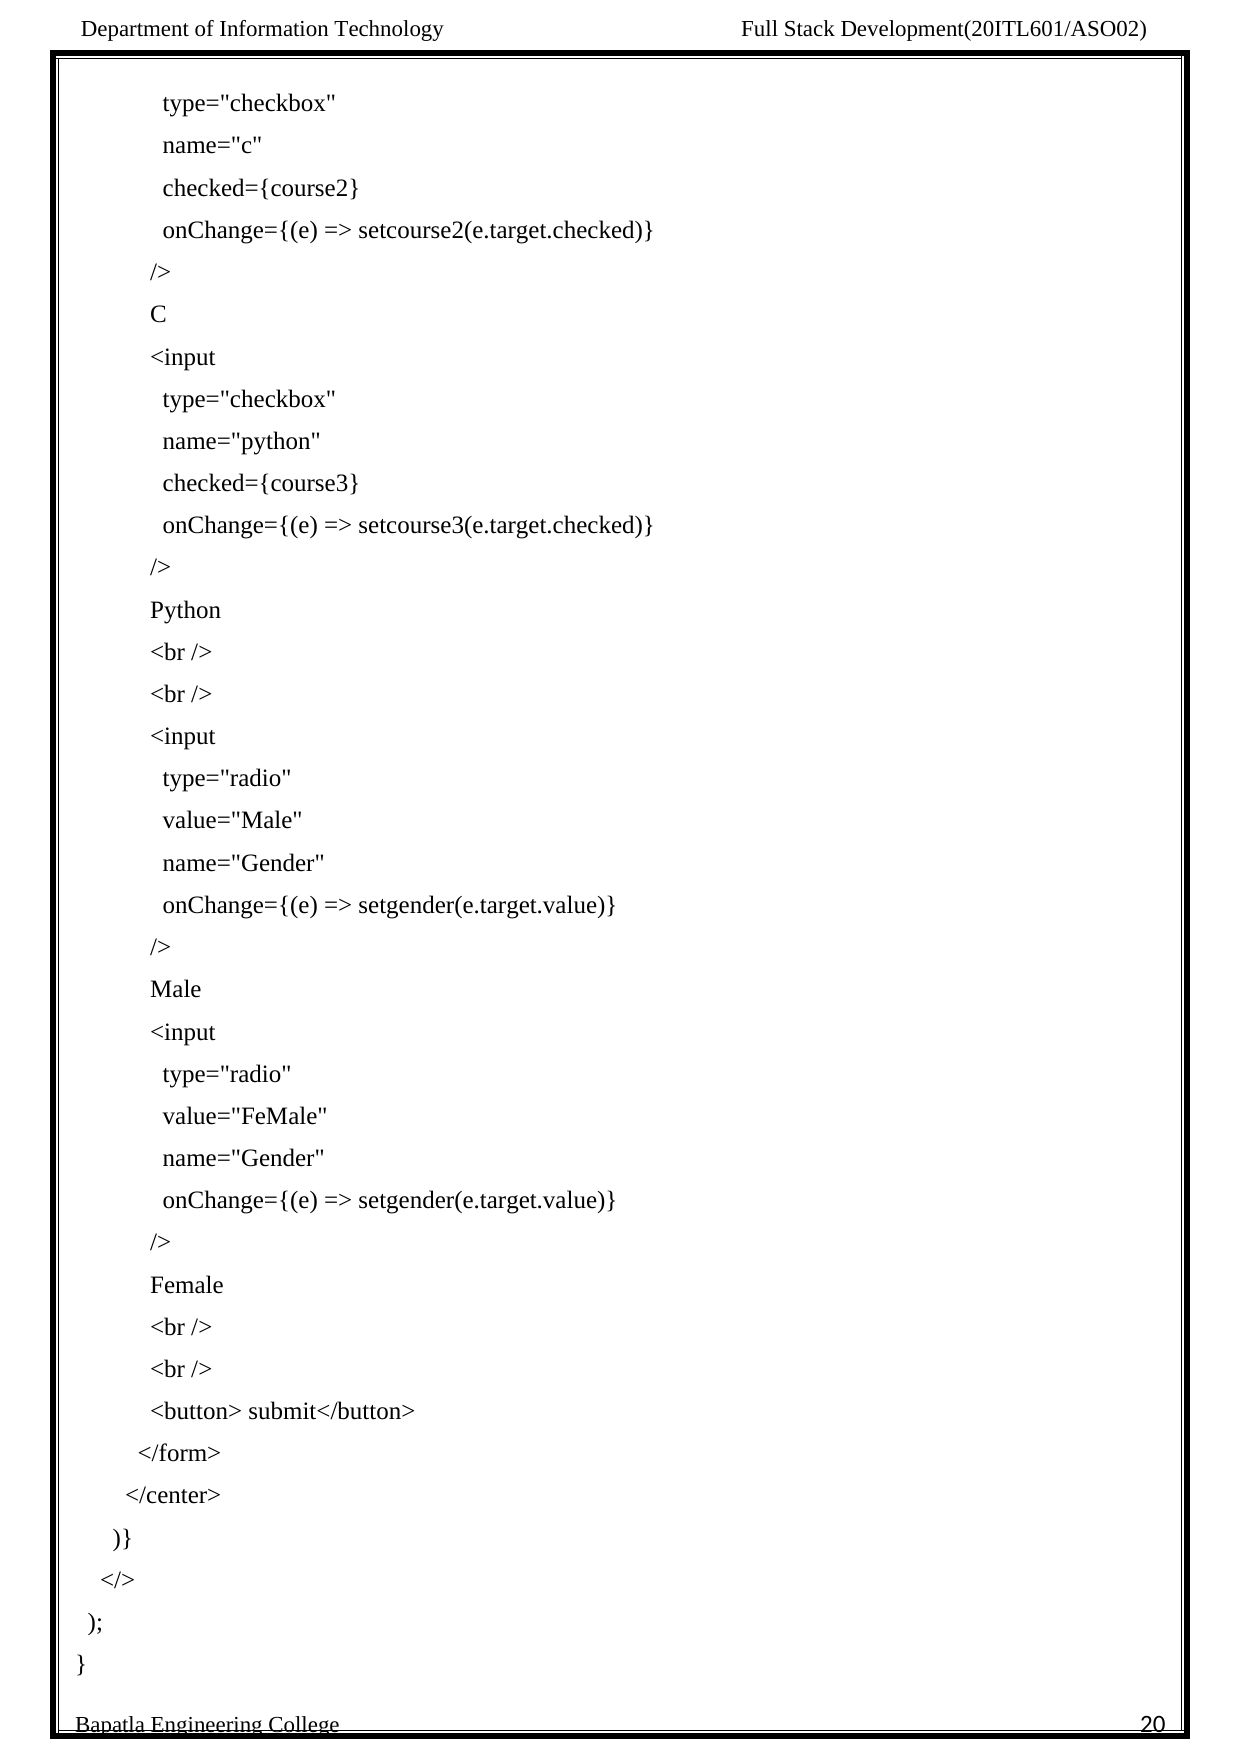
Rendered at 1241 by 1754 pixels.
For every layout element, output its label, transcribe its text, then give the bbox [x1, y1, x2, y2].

text type="radio" [75, 750, 1165, 792]
text Female [75, 1256, 1165, 1298]
text onChange={(e) => setgender(e.target.value)} [75, 877, 1165, 919]
text name="c" [75, 117, 1165, 159]
text Python [75, 581, 1165, 623]
text <button> submit</button> [75, 1383, 1165, 1425]
text name="python" [75, 412, 1165, 455]
text ); [75, 1594, 1165, 1636]
text type="checkbox" [75, 370, 1165, 412]
text </> [75, 1552, 1165, 1594]
text checked={course2} [75, 159, 1165, 202]
text </center> [75, 1467, 1165, 1509]
text checked={course3} [75, 455, 1165, 497]
text Male [75, 961, 1165, 1003]
text name="Gender" [75, 1130, 1165, 1172]
text value="FeMale" [75, 1087, 1165, 1130]
text type="radio" [75, 1045, 1165, 1087]
text <br /> [75, 1341, 1165, 1383]
text name="Gender" [75, 834, 1165, 877]
text <br /> [75, 1298, 1165, 1341]
text /> [75, 244, 1165, 286]
text onChange={(e) => setcourse2(e.target.checked)} [75, 202, 1165, 244]
text <br /> [75, 666, 1165, 708]
text </form> [75, 1425, 1165, 1467]
text /> [75, 539, 1165, 581]
text onChange={(e) => setcourse3(e.target.checked)} [75, 497, 1165, 539]
text type="checkbox" [75, 75, 1165, 117]
text /> [75, 919, 1165, 961]
text value="Male" [75, 792, 1165, 834]
text <br /> [75, 623, 1165, 666]
text <input [75, 1003, 1165, 1045]
text onChange={(e) => setgender(e.target.value)} [75, 1172, 1165, 1214]
text } [75, 1636, 1165, 1678]
text )} [75, 1509, 1165, 1552]
text <input [75, 708, 1165, 750]
text /> [75, 1214, 1165, 1256]
text C [75, 286, 1165, 328]
text <input [75, 328, 1165, 370]
